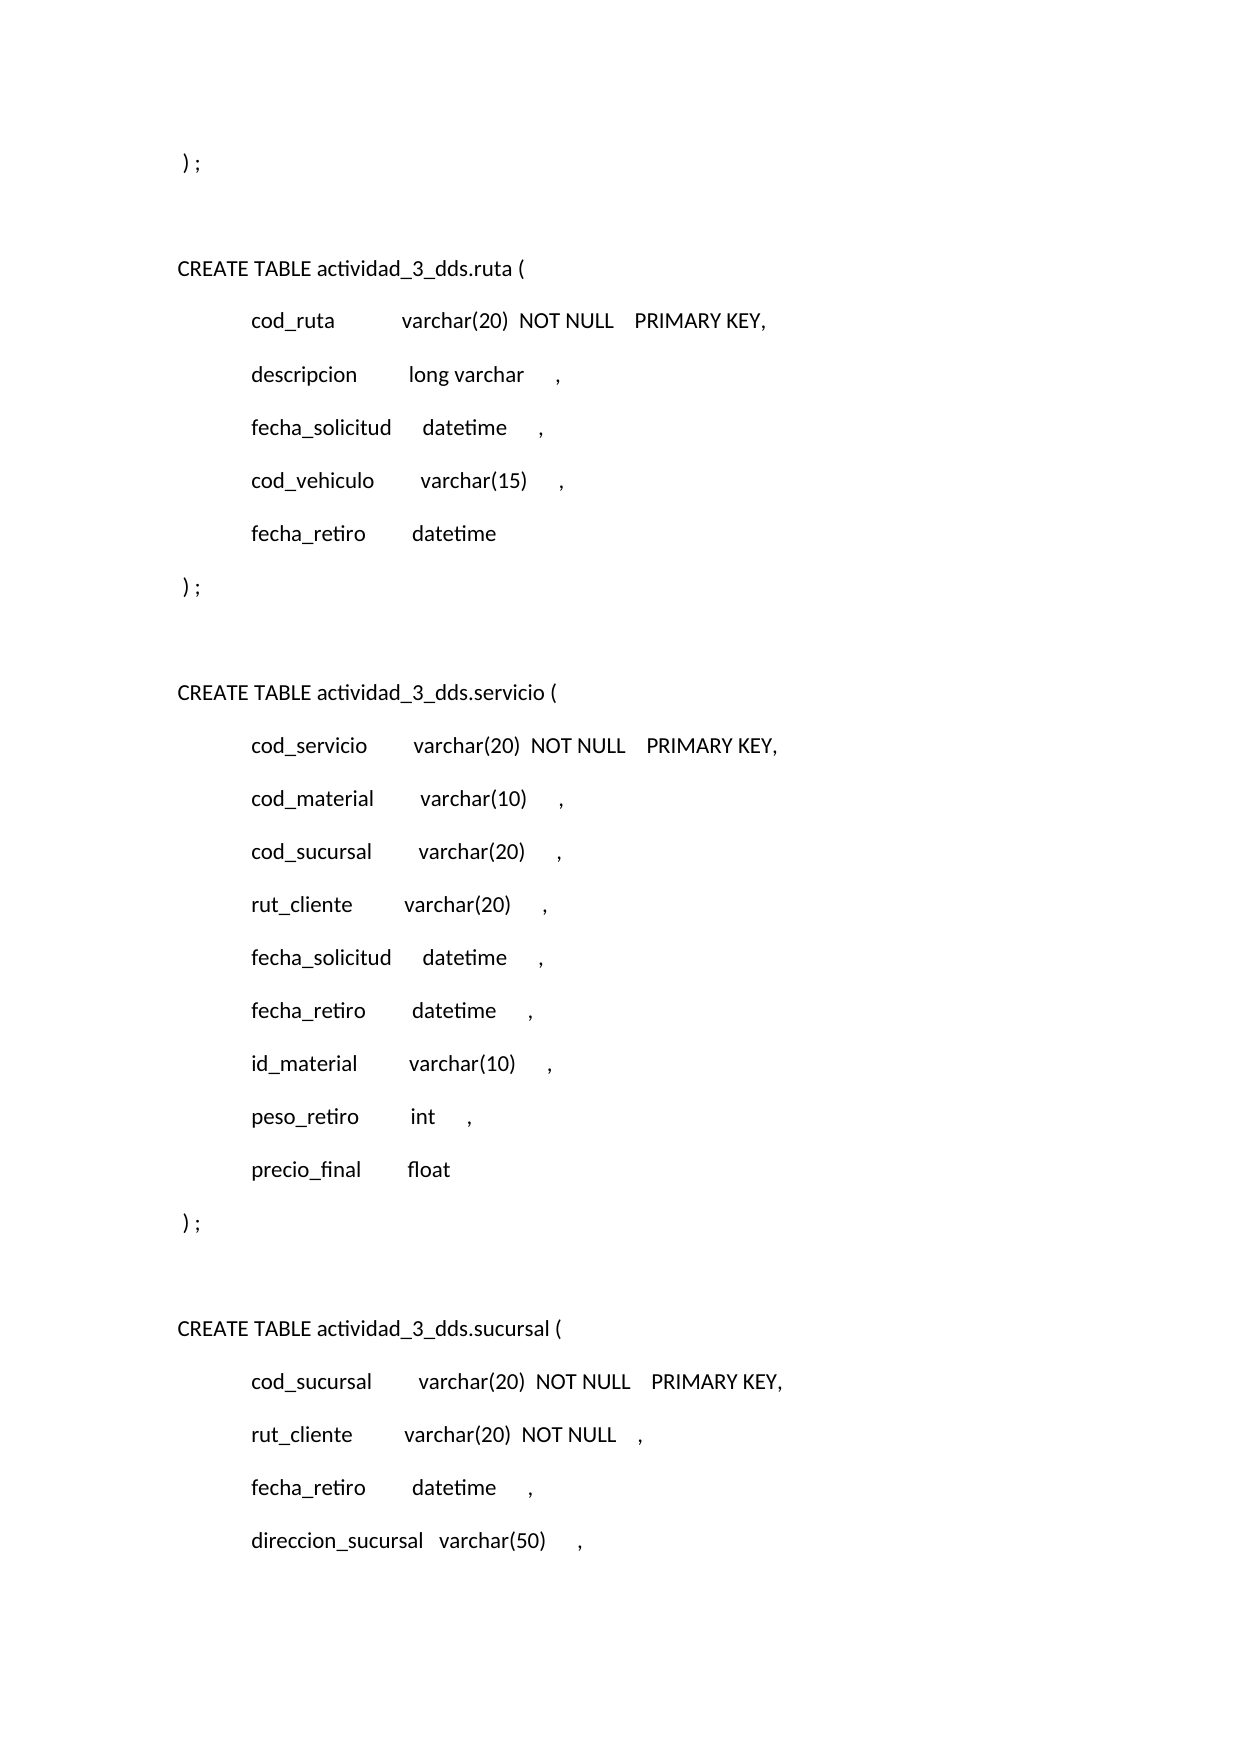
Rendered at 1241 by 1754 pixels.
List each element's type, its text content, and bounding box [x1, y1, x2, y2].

text descripcion long varchar , [177, 360, 1063, 388]
text precio_final float [177, 1155, 1063, 1183]
text cod_material varchar(10) , [177, 784, 1063, 812]
text rut_cliente varchar(20) NOT NULL , [177, 1420, 1063, 1448]
text peso_retiro int , [177, 1102, 1063, 1130]
text CREATE TABLE actividad_3_dds.ruta ( [177, 254, 1063, 282]
text cod_servicio varchar(20) NOT NULL PRIMARY KEY, [177, 731, 1063, 759]
text CREATE TABLE actividad_3_dds.servicio ( [177, 678, 1063, 706]
text fecha_retiro datetime , [177, 1473, 1063, 1501]
text rut_cliente varchar(20) , [177, 890, 1063, 918]
text fecha_retiro datetime [177, 519, 1063, 547]
text CREATE TABLE actividad_3_dds.sucursal ( [177, 1314, 1063, 1342]
text fecha_solicitud datetime , [177, 413, 1063, 441]
text fecha_retiro datetime , [177, 996, 1063, 1024]
text ) ; [177, 148, 1063, 176]
text ) ; [177, 572, 1063, 600]
text cod_sucursal varchar(20) NOT NULL PRIMARY KEY, [177, 1367, 1063, 1395]
text cod_ruta varchar(20) NOT NULL PRIMARY KEY, [177, 307, 1063, 335]
text fecha_solicitud datetime , [177, 943, 1063, 971]
text cod_vehiculo varchar(15) , [177, 466, 1063, 494]
text id_material varchar(10) , [177, 1049, 1063, 1077]
text direccion_sucursal varchar(50) , [177, 1526, 1063, 1554]
text cod_sucursal varchar(20) , [177, 837, 1063, 865]
text ) ; [177, 1208, 1063, 1236]
